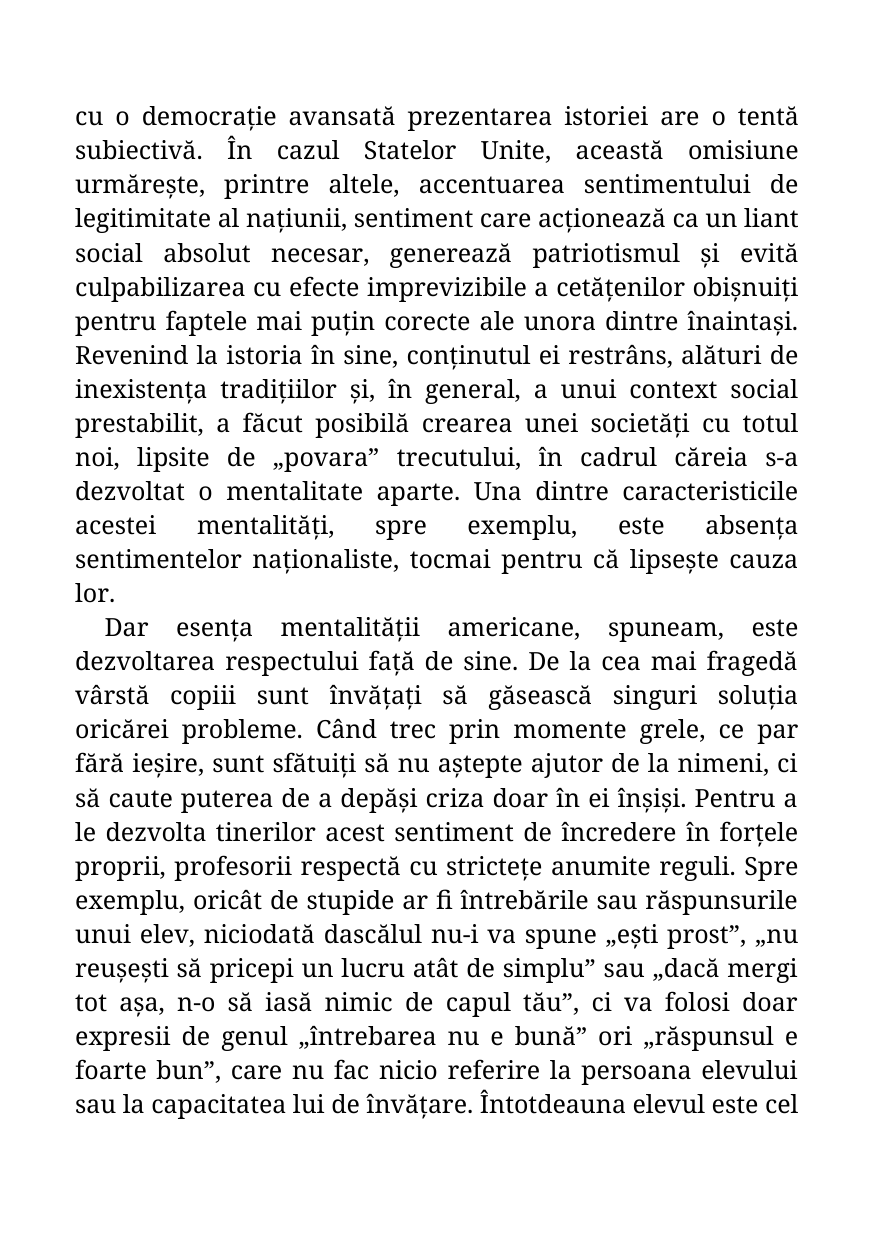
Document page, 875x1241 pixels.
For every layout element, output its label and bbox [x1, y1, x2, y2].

text [75, 99, 799, 610]
text [75, 610, 799, 1121]
